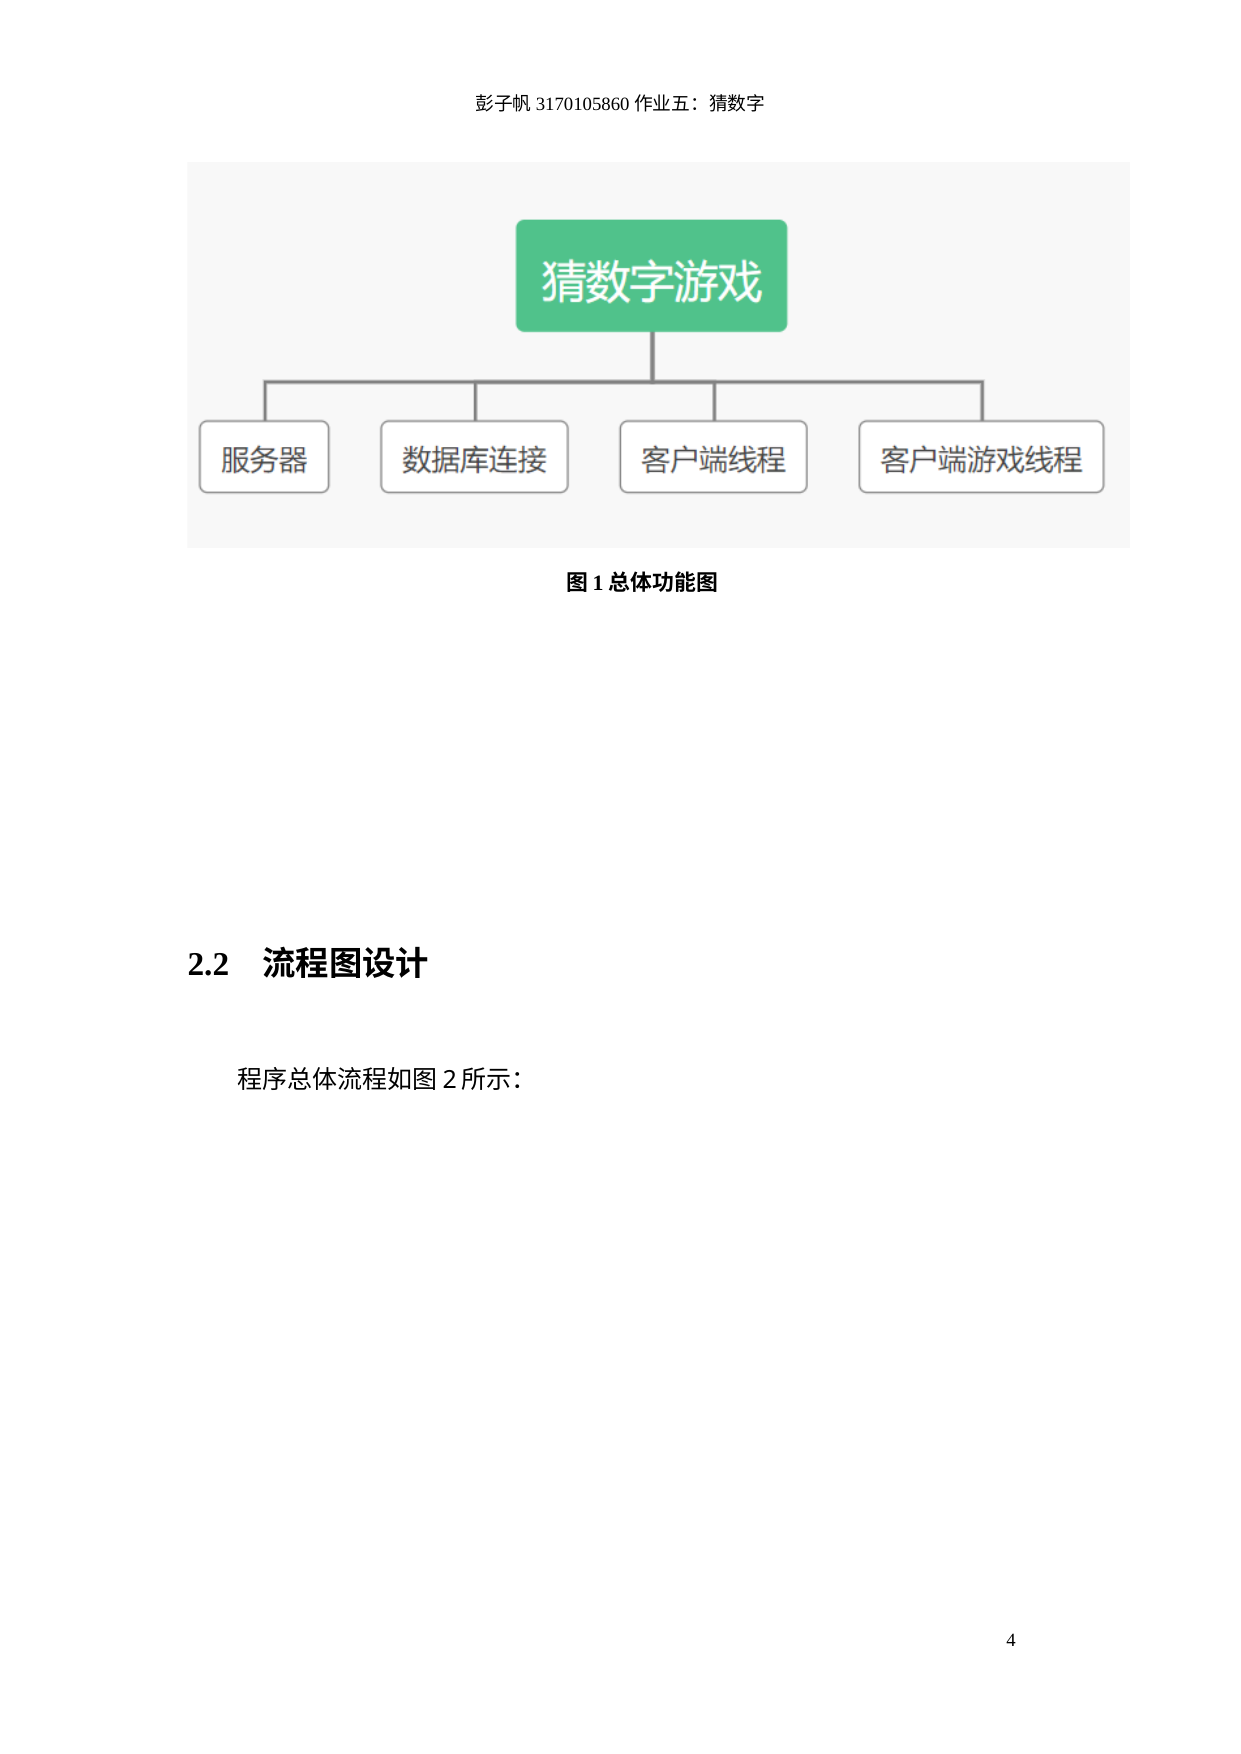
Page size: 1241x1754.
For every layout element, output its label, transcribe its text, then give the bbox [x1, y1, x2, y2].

subtitle 流程图设计 [187, 929, 1053, 994]
text 图1 总体功能图 [187, 564, 1053, 597]
picture [187, 162, 1130, 548]
text 程序总体流程如图2所示： [187, 1045, 1053, 1110]
